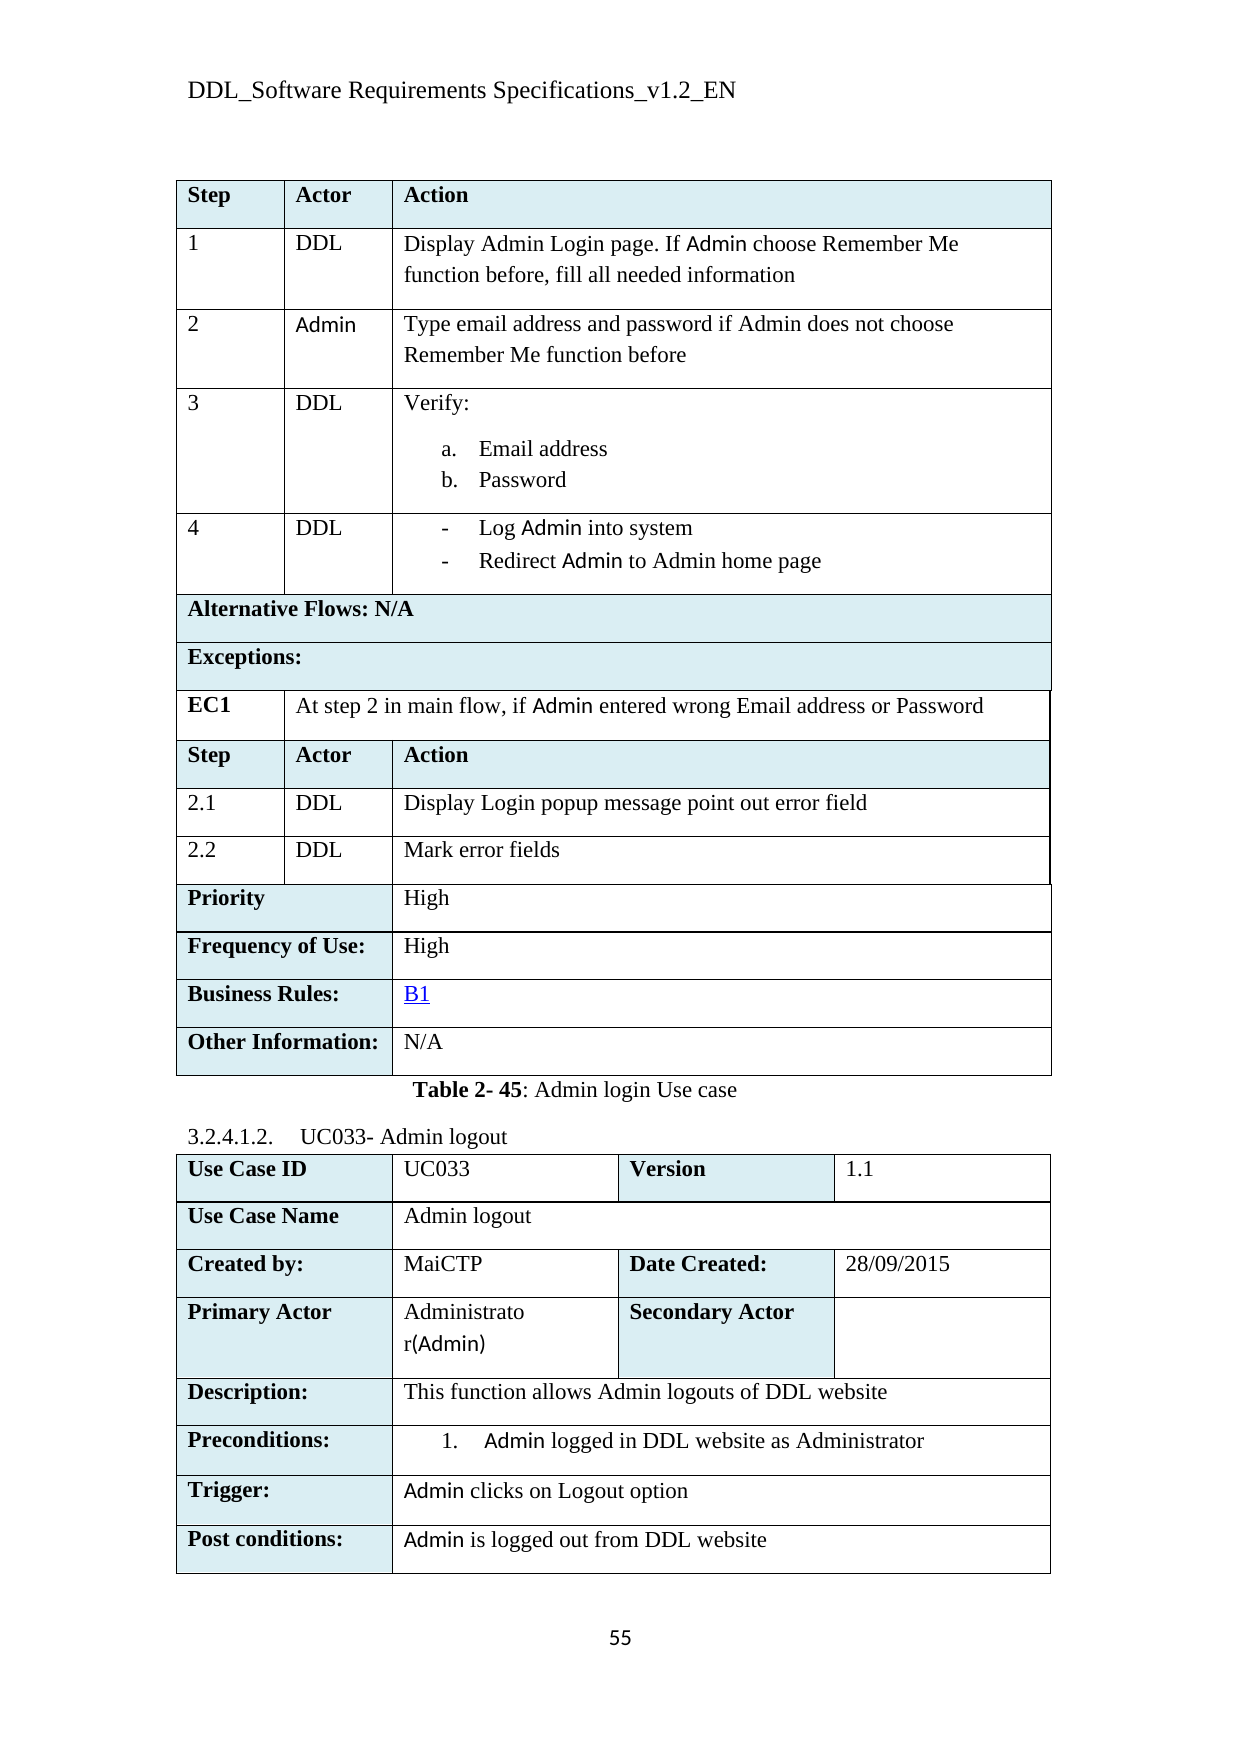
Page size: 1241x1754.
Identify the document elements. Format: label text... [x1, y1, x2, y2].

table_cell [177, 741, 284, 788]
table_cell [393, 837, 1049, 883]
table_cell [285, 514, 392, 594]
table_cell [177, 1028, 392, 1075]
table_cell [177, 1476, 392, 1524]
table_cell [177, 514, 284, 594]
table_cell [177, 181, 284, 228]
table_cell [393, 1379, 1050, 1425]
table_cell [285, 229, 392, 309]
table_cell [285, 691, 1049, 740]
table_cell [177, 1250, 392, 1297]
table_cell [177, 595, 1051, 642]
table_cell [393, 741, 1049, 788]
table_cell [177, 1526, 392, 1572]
text Table 2- 45: Admin login Use case [337, 1076, 1053, 1102]
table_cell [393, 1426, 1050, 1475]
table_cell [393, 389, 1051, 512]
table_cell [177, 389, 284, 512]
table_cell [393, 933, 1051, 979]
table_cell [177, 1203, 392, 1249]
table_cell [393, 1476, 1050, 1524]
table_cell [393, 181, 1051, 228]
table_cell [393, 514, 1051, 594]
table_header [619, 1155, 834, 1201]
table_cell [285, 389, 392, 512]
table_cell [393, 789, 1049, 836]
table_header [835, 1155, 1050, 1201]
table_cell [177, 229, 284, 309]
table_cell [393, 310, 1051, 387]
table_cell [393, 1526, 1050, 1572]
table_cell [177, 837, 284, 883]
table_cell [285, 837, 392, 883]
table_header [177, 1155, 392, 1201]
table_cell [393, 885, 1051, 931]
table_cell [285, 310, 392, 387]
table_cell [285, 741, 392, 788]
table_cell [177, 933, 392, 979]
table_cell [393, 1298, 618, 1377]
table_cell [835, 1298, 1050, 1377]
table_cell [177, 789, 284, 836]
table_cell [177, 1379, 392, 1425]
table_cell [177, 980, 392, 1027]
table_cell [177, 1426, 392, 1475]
subtitle UC033- Admin logout [187, 1123, 1053, 1150]
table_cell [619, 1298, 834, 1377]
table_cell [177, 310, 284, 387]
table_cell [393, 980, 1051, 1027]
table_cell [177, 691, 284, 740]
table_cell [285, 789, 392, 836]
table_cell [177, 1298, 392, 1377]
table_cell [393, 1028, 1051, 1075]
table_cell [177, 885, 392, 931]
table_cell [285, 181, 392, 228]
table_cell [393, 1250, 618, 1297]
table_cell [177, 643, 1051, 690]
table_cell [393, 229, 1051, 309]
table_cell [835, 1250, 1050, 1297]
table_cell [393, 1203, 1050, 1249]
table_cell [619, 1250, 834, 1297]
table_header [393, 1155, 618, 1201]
